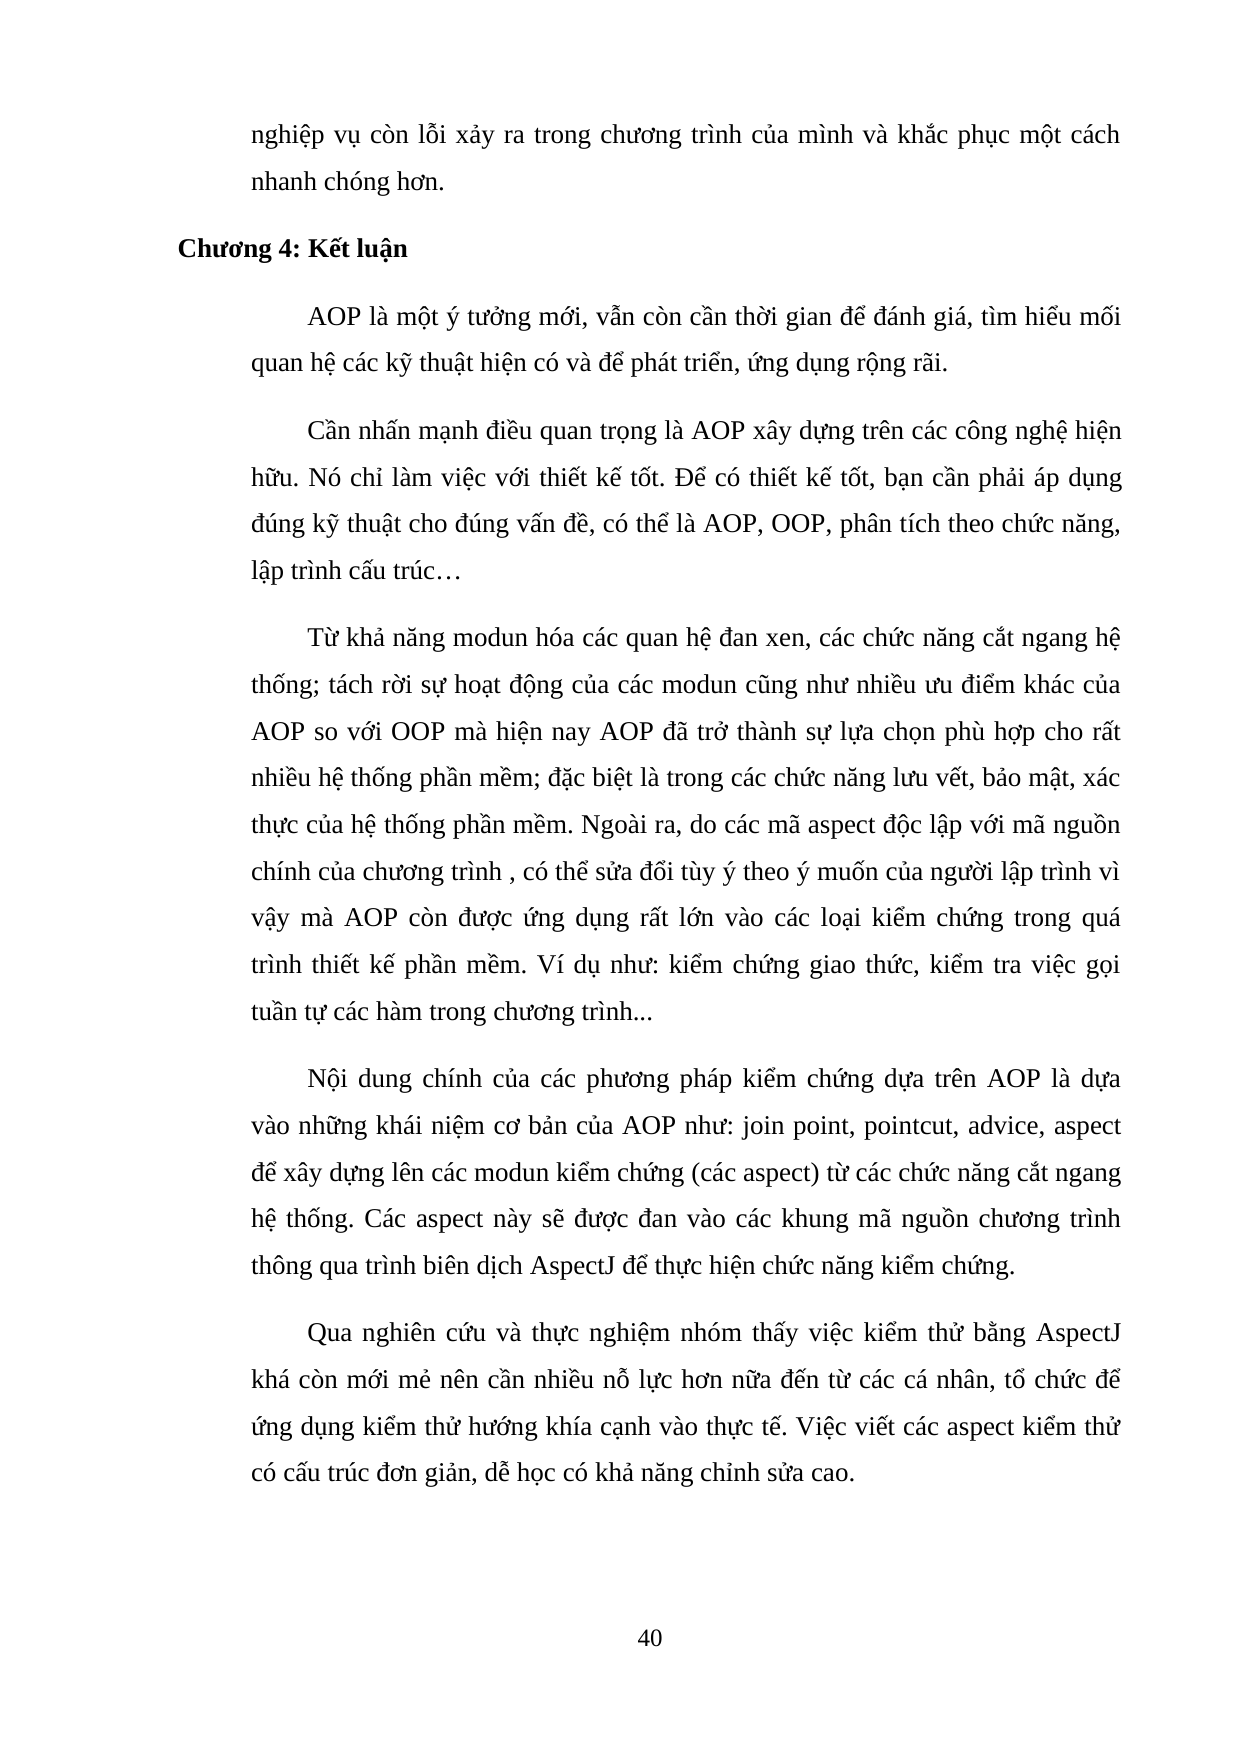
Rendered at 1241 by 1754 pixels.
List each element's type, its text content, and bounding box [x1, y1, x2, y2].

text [251, 118, 1122, 196]
text Từ khả năng modun hóa các quan hệ đan xen, các chức năng cắt ngang hệ thống; tách rời sự hoạt động của các modun cũng như nhiều ưu điểm khác của AOP so với OOP mà hiện nay AOP đã trở thành sự lựa chọn phù hợp cho rất nhiều hệ thống phần mềm; đặc biệt là trong các chức năng lưu vết, bảo mật, xác thực của hệ thống phần mềm. Ngoài ra, do các mã aspect độc lập với mã nguồn chính của chương trình , có thể sửa đổi tùy ý theo ý muốn của người lập trình vì vậy mà AOP còn được ứng dụng rất lớn vào các loại kiểm chứng trong quá trình thiết kế phần mềm. Ví dụ như: kiểm chứng giao thức, kiểm tra việc gọi tuần tự các hàm trong chương trình... [251, 621, 1122, 1026]
text Cần nhấn mạnh điều quan trọng là AOP xây dựng trên các công nghệ hiện hữu. Nó chỉ làm việc với thiết kế tốt. Để có thiết kế tốt, bạn cần phải áp dụng đúng kỹ thuật cho đúng vấn đề, có thể là AOP, OOP, phân tích theo chức năng, lập trình cấu trúc… [251, 414, 1122, 585]
subtitle Chương 4: Kết luận [177, 232, 1122, 263]
text Nội dung chính của các phương pháp kiểm chứng dựa trên AOP là dựa vào những khái niệm cơ bản của AOP như: join point, pointcut, advice, aspect để xây dựng lên các modun kiểm chứng (các aspect) từ các chức năng cắt ngang hệ thống. Các aspect này sẽ được đan vào các khung mã nguồn chương trình thông qua trình biên dịch AspectJ để thực hiện chức năng kiểm chứng. [251, 1062, 1122, 1280]
text AOP là một ý tưởng mới, vẫn còn cần thời gian để đánh giá, tìm hiểu mối quan hệ các kỹ thuật hiện có và để phát triển, ứng dụng rộng rãi. [251, 300, 1122, 378]
text Qua nghiên cứu và thực nghiệm nhóm thấy việc kiểm thử bằng AspectJ khá còn mới mẻ nên cần nhiều nỗ lực hơn nữa đến từ các cá nhân, tổ chức để ứng dụng kiểm thử hướng khía cạnh vào thực tế. Việc viết các aspect kiểm thử có cấu trúc đơn giản, dễ học có khả năng chỉnh sửa cao. [251, 1316, 1122, 1488]
